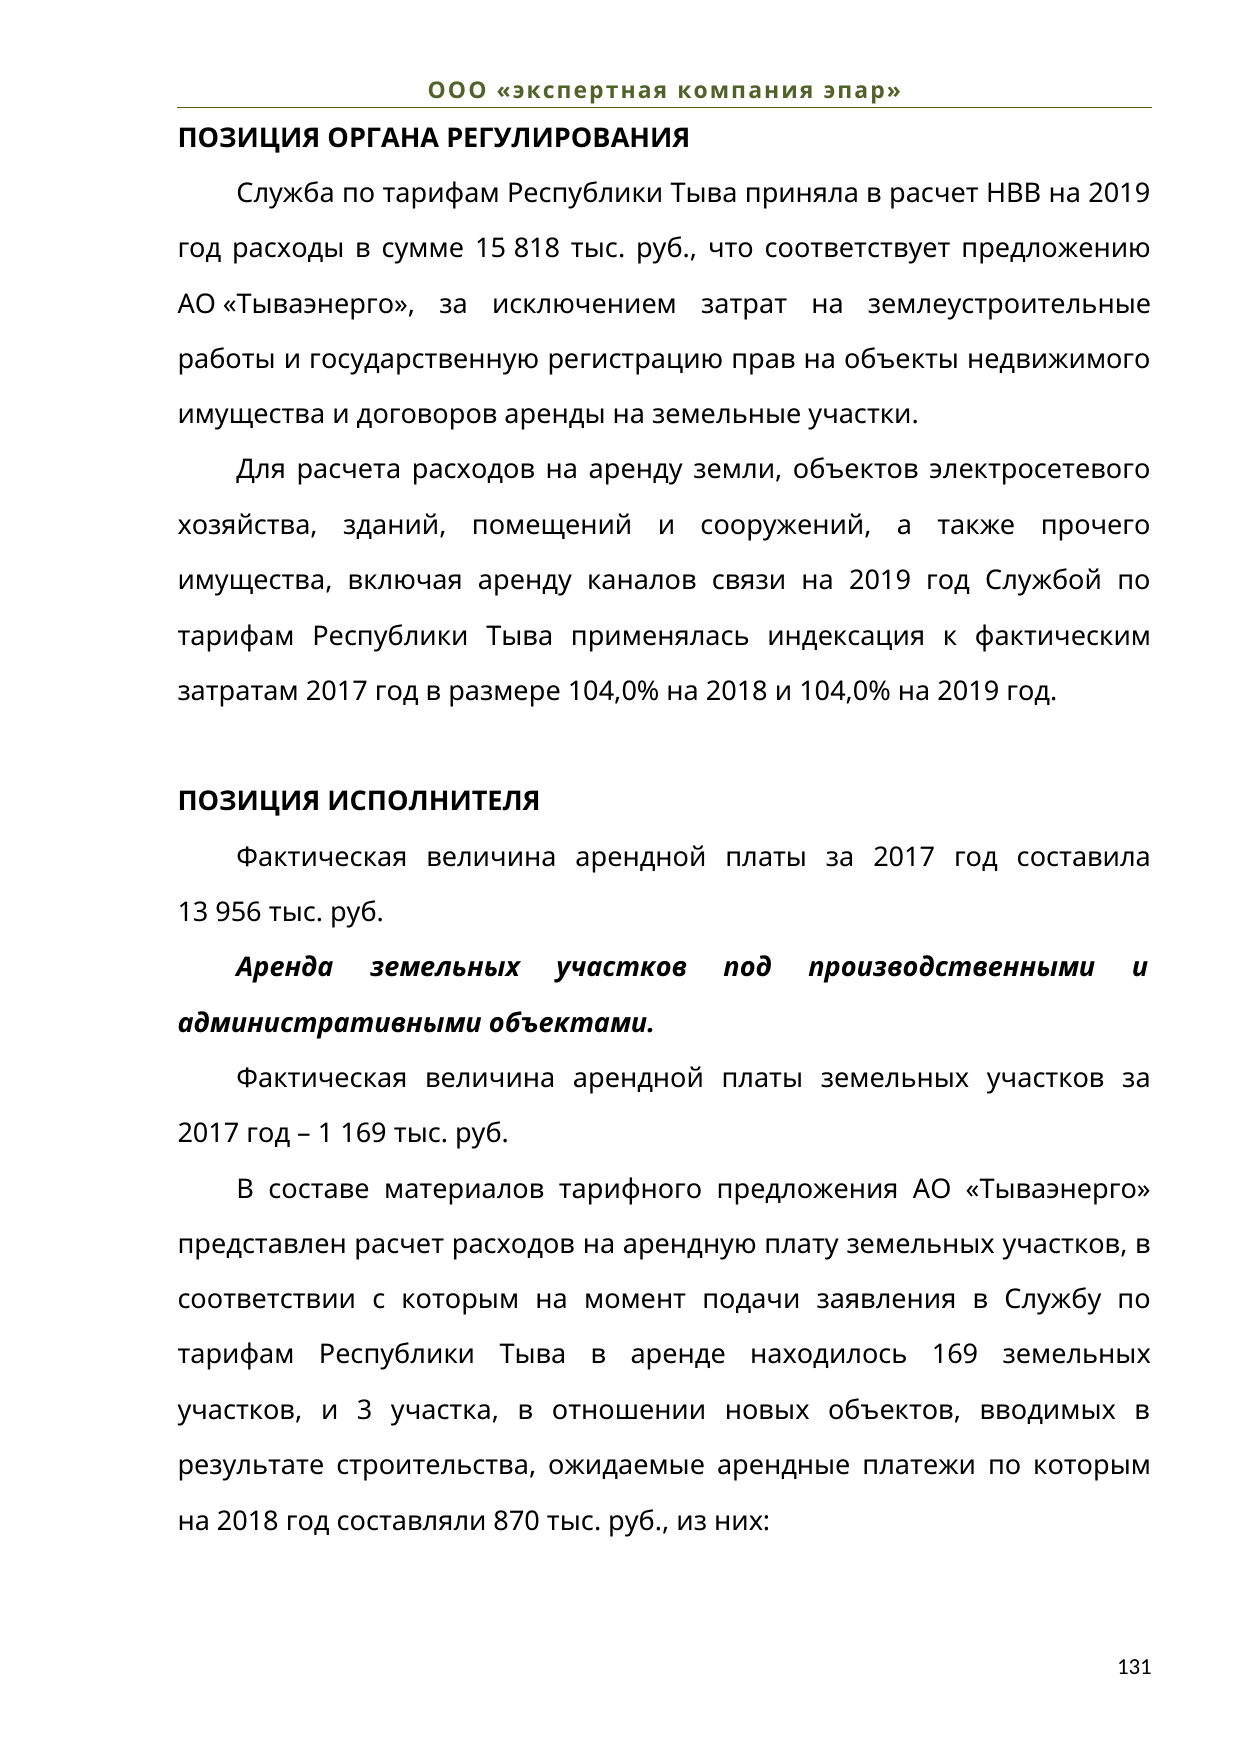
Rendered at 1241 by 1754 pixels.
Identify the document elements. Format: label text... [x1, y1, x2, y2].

text ПОЗИЦИЯ ОРГАНА РЕГУЛИРОВАНИЯ [177, 118, 1152, 155]
text ПОЗИЦИЯ ИСПОЛНИТЕЛЯ [177, 782, 1152, 819]
text Аренда земельных участков под производственными и административными объектами. [177, 948, 1152, 1040]
text Фактическая величина арендной платы земельных участков за 2017 год – 1 169 тыс. руб. [177, 1058, 1152, 1151]
text В составе материалов тарифного предложения АО «Тываэнерго» представлен расчет расходов на арендную плату земельных участков, в соответствии с которым на момент подачи заявления в Службу по тарифам Республики Тыва в аренде находилось 169 земельных участков, и 3 участка, в отношении новых объектов, вводимых в результате строительства, ожидаемые арендные платежи по которым на 2018 год составляли 870 тыс. руб., из них: [177, 1169, 1152, 1538]
text Фактическая величина арендной платы за 2017 год составила 13 956 тыс. руб. [177, 837, 1152, 929]
text Служба по тарифам Республики Тыва приняла в расчет НВВ на 2019 год расходы в сумме 15 818 тыс. руб., что соответствует предложению АО «Тываэнерго», за исключением затрат на землеустроительные работы и государственную регистрацию прав на объекты недвижимого имущества и договоров аренды на земельные участки. [177, 173, 1152, 432]
text Для расчета расходов на аренду земли, объектов электросетевого хозяйства, зданий, помещений и сооружений, а также прочего имущества, включая аренду каналов связи на 2019 год Службой по тарифам Республики Тыва применялась индексация к фактическим затратам 2017 год в размере 104,0% на 2018 и 104,0% на 2019 год. [177, 450, 1152, 708]
